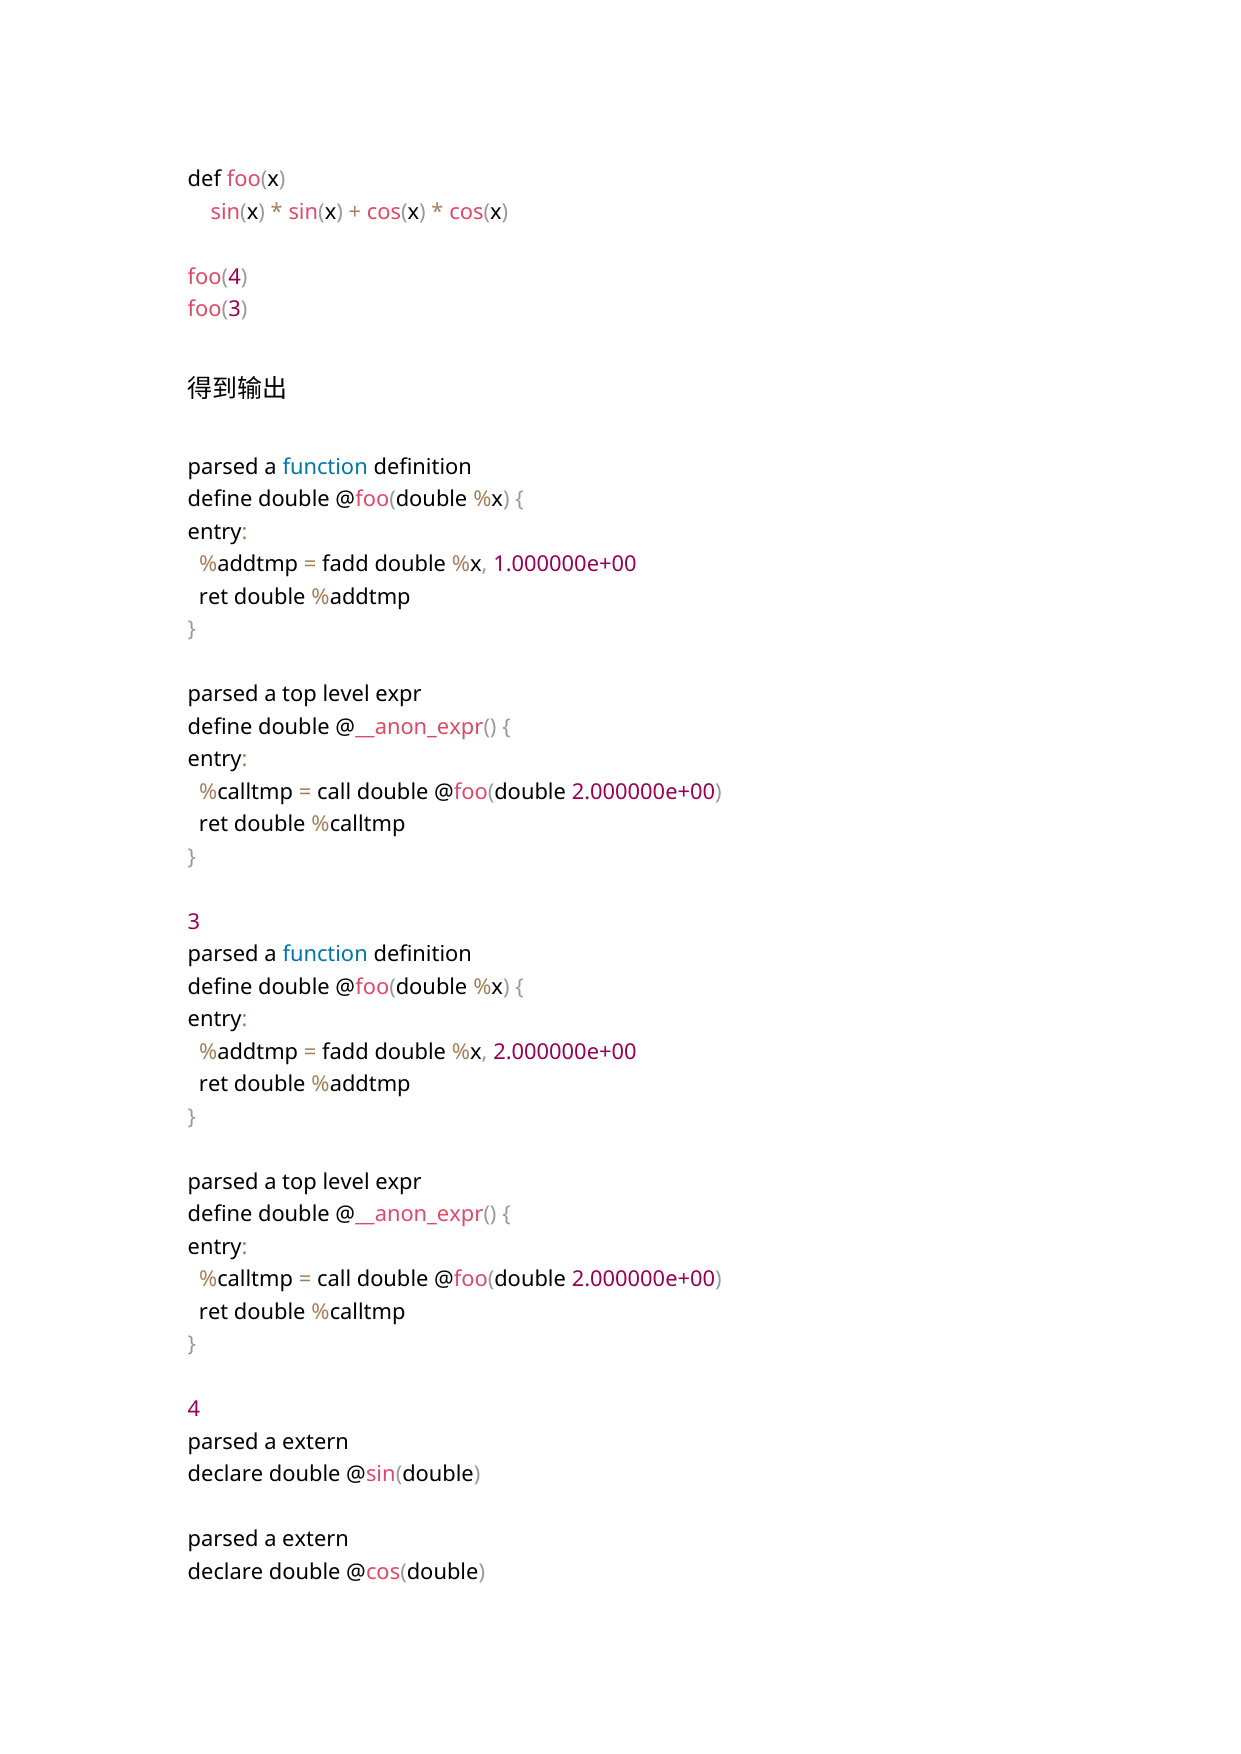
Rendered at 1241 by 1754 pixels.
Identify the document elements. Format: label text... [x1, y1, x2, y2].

text define double @foo(double %x) { [187, 482, 1053, 514]
text } [187, 612, 1053, 644]
text entry: [187, 1229, 1053, 1262]
text foo(3) [187, 292, 1053, 324]
text parsed a top level expr [187, 1164, 1053, 1197]
text define double @foo(double %x) { [187, 969, 1053, 1002]
text ret double %addtmp [187, 1067, 1053, 1099]
text define double @__anon_expr() { [187, 1197, 1053, 1229]
text sin(x) * sin(x) + cos(x) * cos(x) [187, 194, 1053, 227]
text } [187, 839, 1053, 872]
text entry: [187, 1002, 1053, 1034]
text %calltmp = call double @foo(double 2.000000e+00) [187, 774, 1053, 807]
text } [187, 1099, 1053, 1132]
text ret double %calltmp [187, 1294, 1053, 1327]
text %addtmp = fadd double %x, 1.000000e+00 [187, 547, 1053, 579]
text ret double %addtmp [187, 579, 1053, 612]
text %calltmp = call double @foo(double 2.000000e+00) [187, 1262, 1053, 1294]
text foo(4) [187, 259, 1053, 292]
text } [187, 1327, 1053, 1359]
text ret double %calltmp [187, 807, 1053, 839]
text entry: [187, 514, 1053, 547]
text parsed a function definition [187, 449, 1053, 482]
text parsed a function definition [187, 937, 1053, 969]
text def foo(x) [187, 162, 1053, 194]
text declare double @sin(double) [187, 1457, 1053, 1489]
text %addtmp = fadd double %x, 2.000000e+00 [187, 1034, 1053, 1067]
text 3 [187, 904, 1053, 937]
text entry: [187, 742, 1053, 774]
text parsed a top level expr [187, 677, 1053, 709]
text parsed a extern [187, 1522, 1053, 1554]
text declare double @cos(double) [187, 1554, 1053, 1587]
text 4 [187, 1392, 1053, 1424]
text define double @__anon_expr() { [187, 709, 1053, 742]
text parsed a extern [187, 1424, 1053, 1457]
text 得到输出 [187, 354, 1053, 419]
